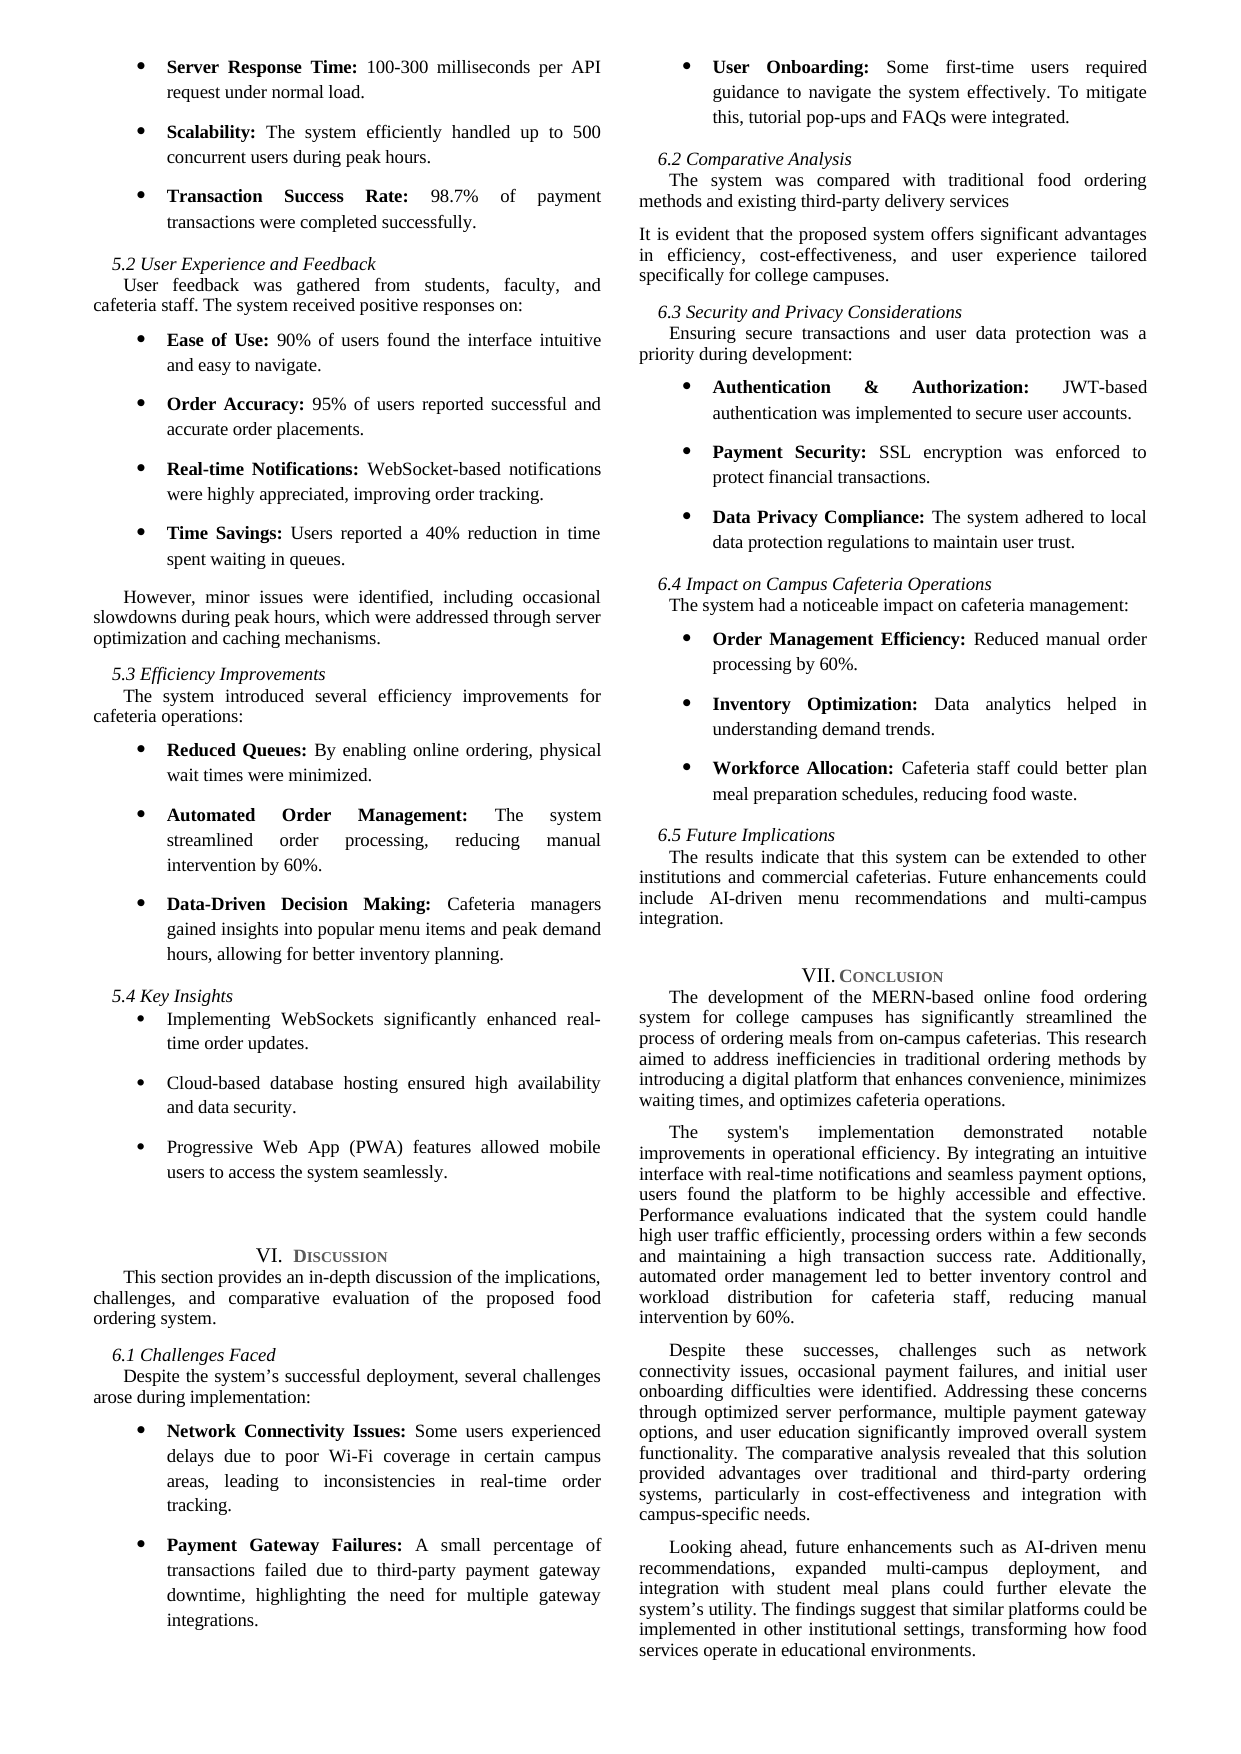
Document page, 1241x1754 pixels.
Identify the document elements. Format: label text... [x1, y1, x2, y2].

list Real-time Notifications: WebSocket-based notifications were highly appreciated, improving order tracking. [137, 458, 601, 504]
subtitle 6.4 Impact on Campus Cafeteria Operations [658, 570, 1147, 595]
list Ease of Use: 90% of users found the interface intuitive and easy to navigate. [137, 328, 601, 375]
list Workforce Allocation: Cafeteria staff could better plan meal preparation schedules, reducing food waste. [683, 757, 1147, 804]
list Automated Order Management: The system streamlined order processing, reducing manual intervention by 60%. [137, 804, 601, 875]
list Conclusion [801, 963, 1147, 987]
subtitle 6.3 Security and Privacy Considerations [658, 298, 1147, 323]
list Order Accuracy: 95% of users reported successful and accurate order placements. [137, 393, 601, 440]
list Order Management Efficiency: Reduced manual order processing by 60%. [683, 628, 1147, 675]
list Time Savings: Users reported a 40% reduction in time spent waiting in queues. [137, 522, 601, 569]
list Payment Gateway Failures: A small percentage of transactions failed due to third-party payment gateway downtime, highlighting the need for multiple gateway integrations. [137, 1534, 601, 1630]
text It is evident that the proposed system offers significant advantages in efficiency, cost-effectiveness, and user experience tailored specifically for college campuses. [639, 224, 1147, 286]
text The results indicate that this system can be extended to other institutions and commercial cafeterias. Future enhancements could include AI-driven menu recommendations and multi-campus integration. [639, 847, 1147, 929]
subtitle 6.2 Comparative Analysis [658, 146, 1147, 171]
text Despite the system’s successful deployment, several challenges arose during implementation: [93, 1366, 601, 1407]
text This section provides an in-depth discussion of the implications, challenges, and comparative evaluation of the proposed food ordering system. [93, 1267, 601, 1329]
list Data-Driven Decision Making: Cafeteria managers gained insights into popular menu items and peak demand hours, allowing for better inventory planning. [137, 893, 601, 965]
list Authentication & Authorization: JWT-based authentication was implemented to secure user accounts. [683, 376, 1147, 423]
list Reduced Queues: By enabling online ordering, physical wait times were minimized. [137, 739, 601, 786]
text The development of the MERN-based online food ordering system for college campuses has significantly streamlined the process of ordering meals from on-campus cafeterias. This research aimed to address inefficiencies in traditional ordering methods by introducing a digital platform that enhances convenience, minimizes waiting times, and optimizes cafeteria operations. [639, 987, 1147, 1110]
list Scalability: The system efficiently handled up to 500 concurrent users during peak hours. [137, 121, 601, 168]
list Inventory Optimization: Data analytics helped in understanding demand trends. [683, 693, 1147, 739]
subtitle 5.3 Efficiency Improvements [112, 661, 601, 686]
list Cloud-based database hosting ensured high availability and data security. [137, 1072, 601, 1118]
text However, minor issues were identified, including occasional slowdowns during peak hours, which were addressed through server optimization and caching mechanisms. [93, 587, 601, 648]
list User Onboarding: Some first-time users required guidance to navigate the system effectively. To mitigate this, tutorial pop-ups and FAQs were integrated. [683, 56, 1147, 128]
list Discussion [256, 1243, 601, 1267]
list Server Response Time: 100-300 milliseconds per API request under normal load. [137, 56, 601, 103]
text The system was compared with traditional food ordering methods and existing third-party delivery services [639, 171, 1147, 212]
text Despite these successes, challenges such as network connectivity issues, occasional payment failures, and initial user onboarding difficulties were identified. Addressing these concerns through optimized server performance, multiple payment gateway options, and user education significantly improved overall system functionality. The comparative analysis revealed that this solution provided advantages over traditional and third-party ordering systems, particularly in cost-effectiveness and integration with campus-specific needs. [639, 1340, 1147, 1525]
text Looking ahead, future enhancements such as AI-driven menu recommendations, expanded multi-campus deployment, and integration with student meal plans could further elevate the system’s utility. The findings suggest that similar platforms could be implemented in other institutional settings, transforming how food services operate in educational environments. [639, 1537, 1147, 1660]
text User feedback was gathered from students, faculty, and cafeteria staff. The system received positive responses on: [93, 275, 601, 316]
text The system had a noticeable impact on cafeteria management: [639, 595, 1147, 616]
text Ensuring secure transactions and user data protection was a priority during development: [639, 323, 1147, 364]
list Payment Security: SSL encryption was enforced to protect financial transactions. [683, 441, 1147, 488]
text The system introduced several efficiency improvements for cafeteria operations: [93, 686, 601, 727]
text The system's implementation demonstrated notable improvements in operational efficiency. By integrating an intuitive interface with real-time notifications and seamless payment options, users found the platform to be highly accessible and effective. Performance evaluations indicated that the system could handle high user traffic efficiently, processing orders within a few seconds and maintaining a high transaction success rate. Additionally, automated order management led to better inventory control and workload distribution for cafeteria staff, reducing manual intervention by 60%. [639, 1122, 1147, 1328]
subtitle 5.2 User Experience and Feedback [112, 250, 601, 275]
list Transaction Success Rate: 98.7% of payment transactions were completed successfully. [137, 185, 601, 232]
list Network Connectivity Issues: Some users experienced delays due to poor Wi-Fi coverage in certain campus areas, leading to inconsistencies in real-time order tracking. [137, 1419, 601, 1516]
subtitle 6.1 Challenges Faced [112, 1341, 601, 1366]
list Progressive Web App (PWA) features allowed mobile users to access the system seamlessly. [137, 1136, 601, 1182]
list Implementing WebSockets significantly enhanced real-time order updates. [137, 1007, 601, 1054]
subtitle 6.5 Future Implications [658, 822, 1147, 847]
list Data Privacy Compliance: The system adhered to local data protection regulations to maintain user trust. [683, 506, 1147, 552]
subtitle 5.4 Key Insights [112, 982, 601, 1007]
